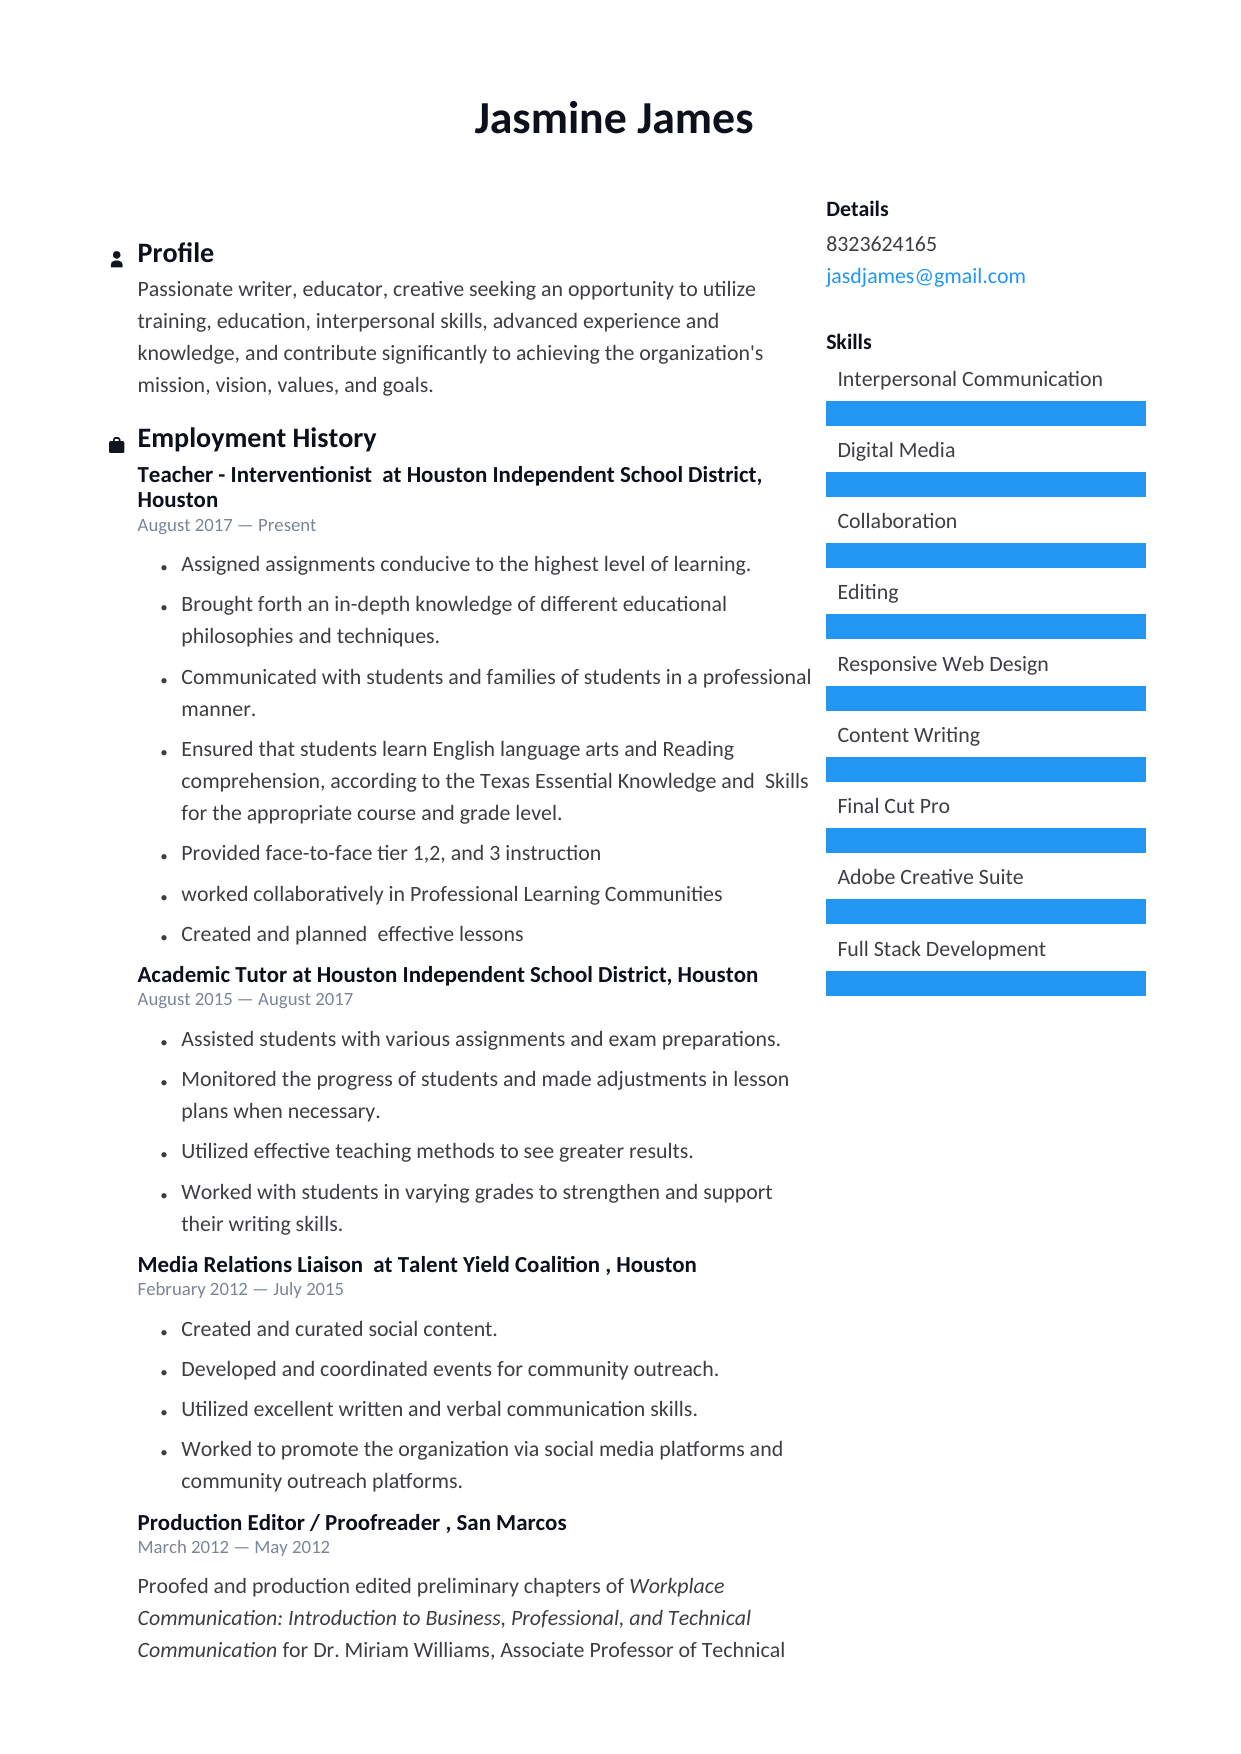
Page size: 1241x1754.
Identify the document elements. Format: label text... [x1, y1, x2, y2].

table_header Jasmine James [83, 89, 1146, 161]
picture [105, 248, 127, 271]
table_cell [815, 161, 1146, 1663]
table_cell [83, 161, 815, 1663]
picture [105, 433, 127, 457]
